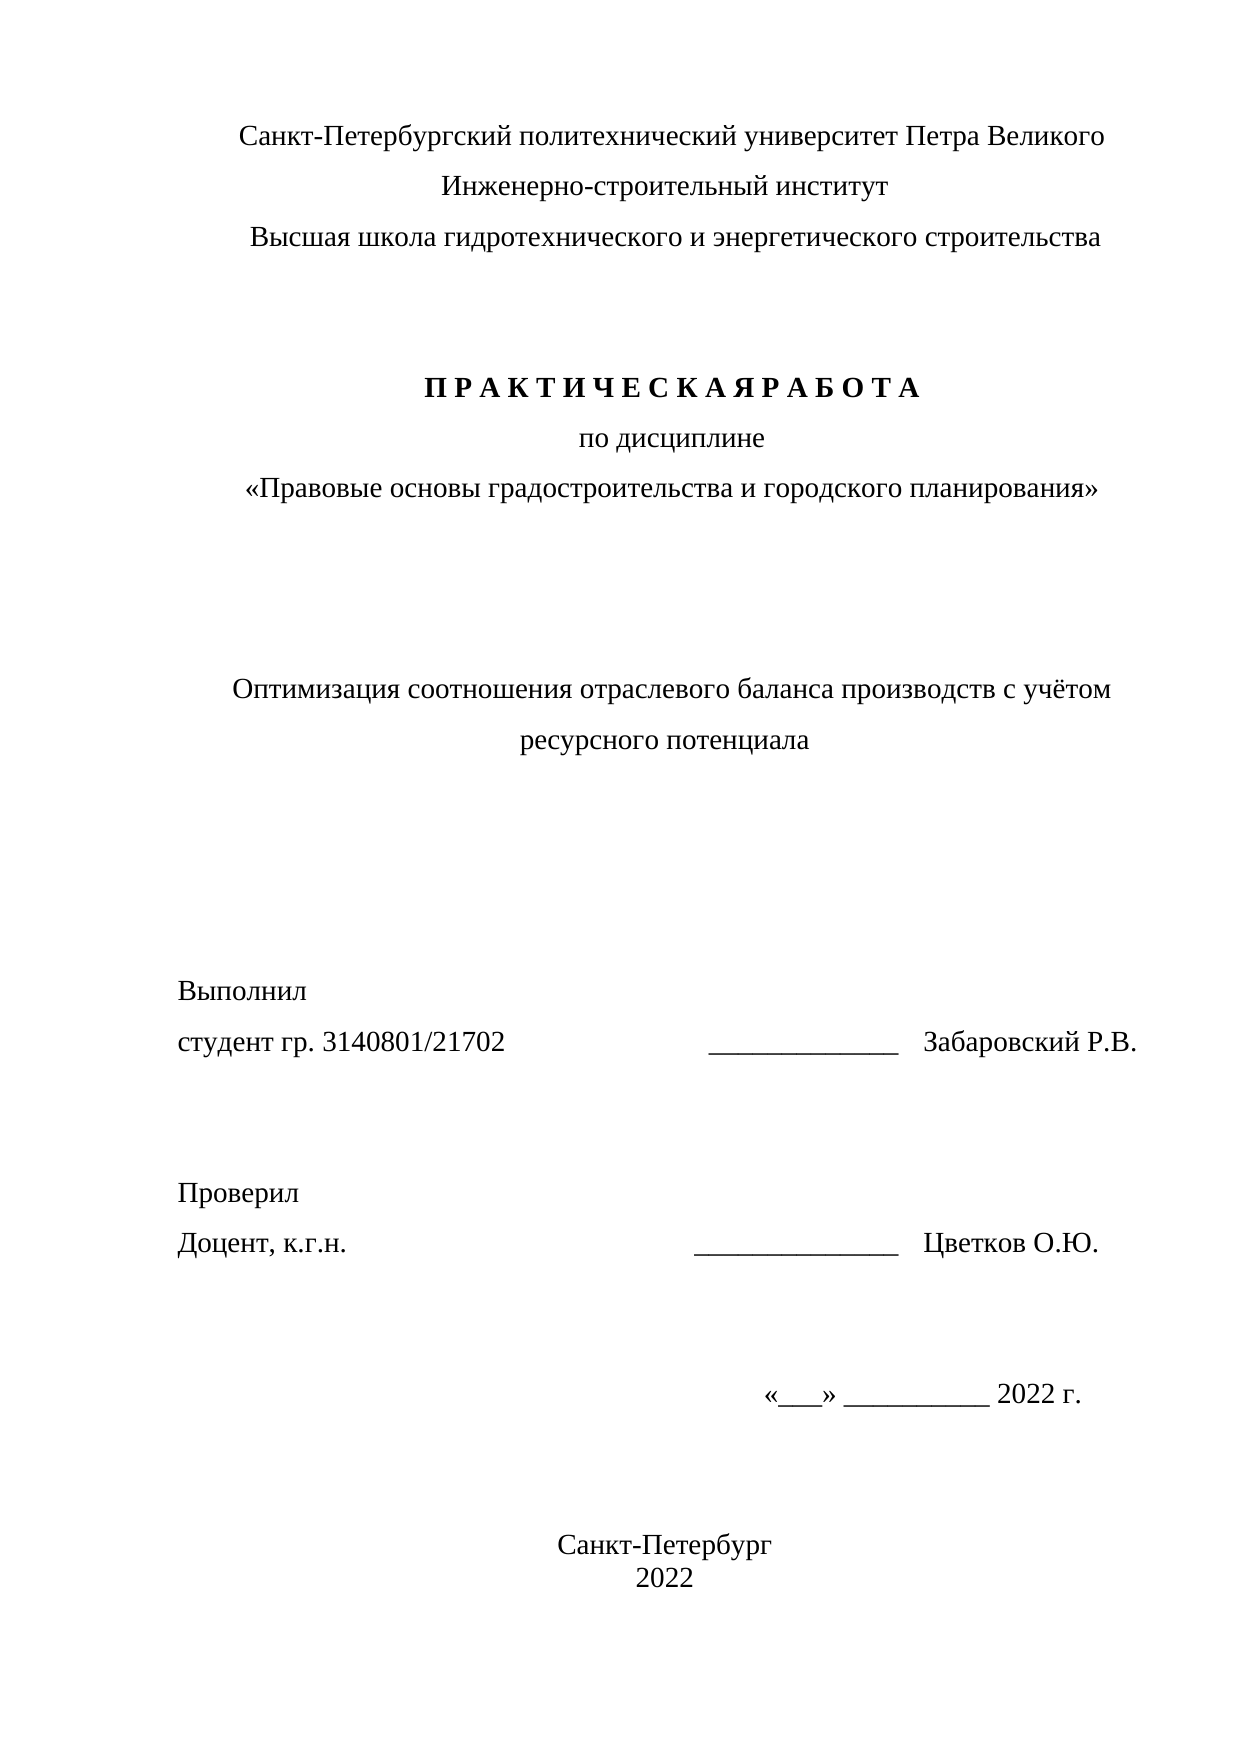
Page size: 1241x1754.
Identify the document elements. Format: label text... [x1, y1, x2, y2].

text Санкт-Петербург [177, 1527, 1152, 1560]
text 2022 [177, 1560, 1152, 1594]
text Оптимизация соотношения отраслевого баланса производств с учётом ресурсного потенциала [177, 672, 1152, 755]
text Высшая школа гидротехнического и энергетического строительства [177, 219, 1152, 252]
text П Р А К Т И Ч Е С К А Я Р А Б О Т А [177, 370, 1152, 403]
text Проверил [177, 1175, 1152, 1208]
text Санкт-Петербургский политехнический университет Петра Великого Инженерно-строительный институт [177, 118, 1152, 202]
text Выполнил [177, 973, 1152, 1007]
text студент гр. 3140801/21702 _____________ Забаровский Р.В. [177, 1024, 1152, 1057]
text по дисциплине [177, 420, 1152, 453]
text Доцент, к.г.н. ______________ Цветков О.Ю. [177, 1225, 1152, 1258]
text «Правовые основы градостроительства и городского планирования» [177, 470, 1152, 504]
text «___» __________ 2022 г. [620, 1376, 1152, 1409]
